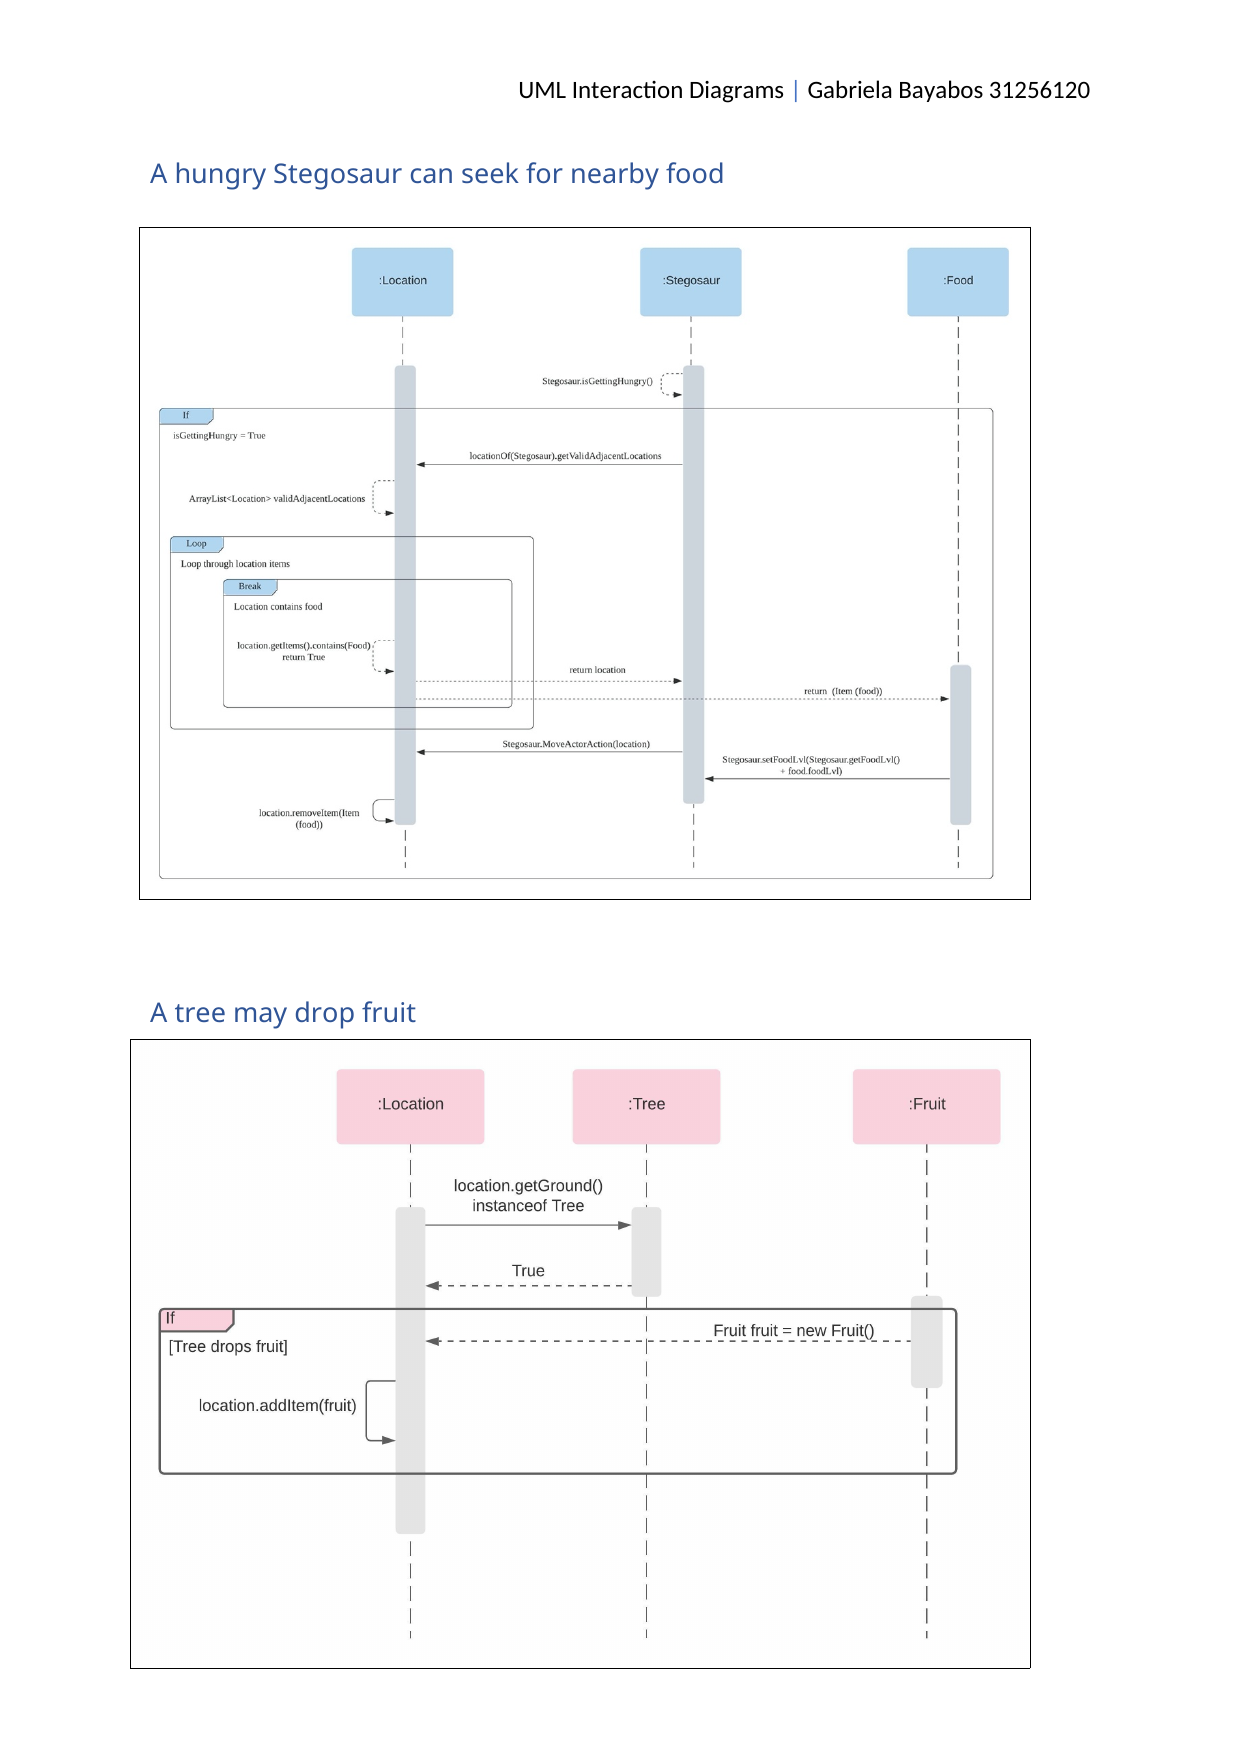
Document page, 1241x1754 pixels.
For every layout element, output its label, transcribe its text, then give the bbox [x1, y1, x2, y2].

picture [140, 228, 1030, 899]
subtitle A hungry Stegosaur can seek for nearby food [150, 154, 1090, 191]
text A tree may drop fruit [150, 994, 1090, 1031]
picture [131, 1040, 1029, 1668]
